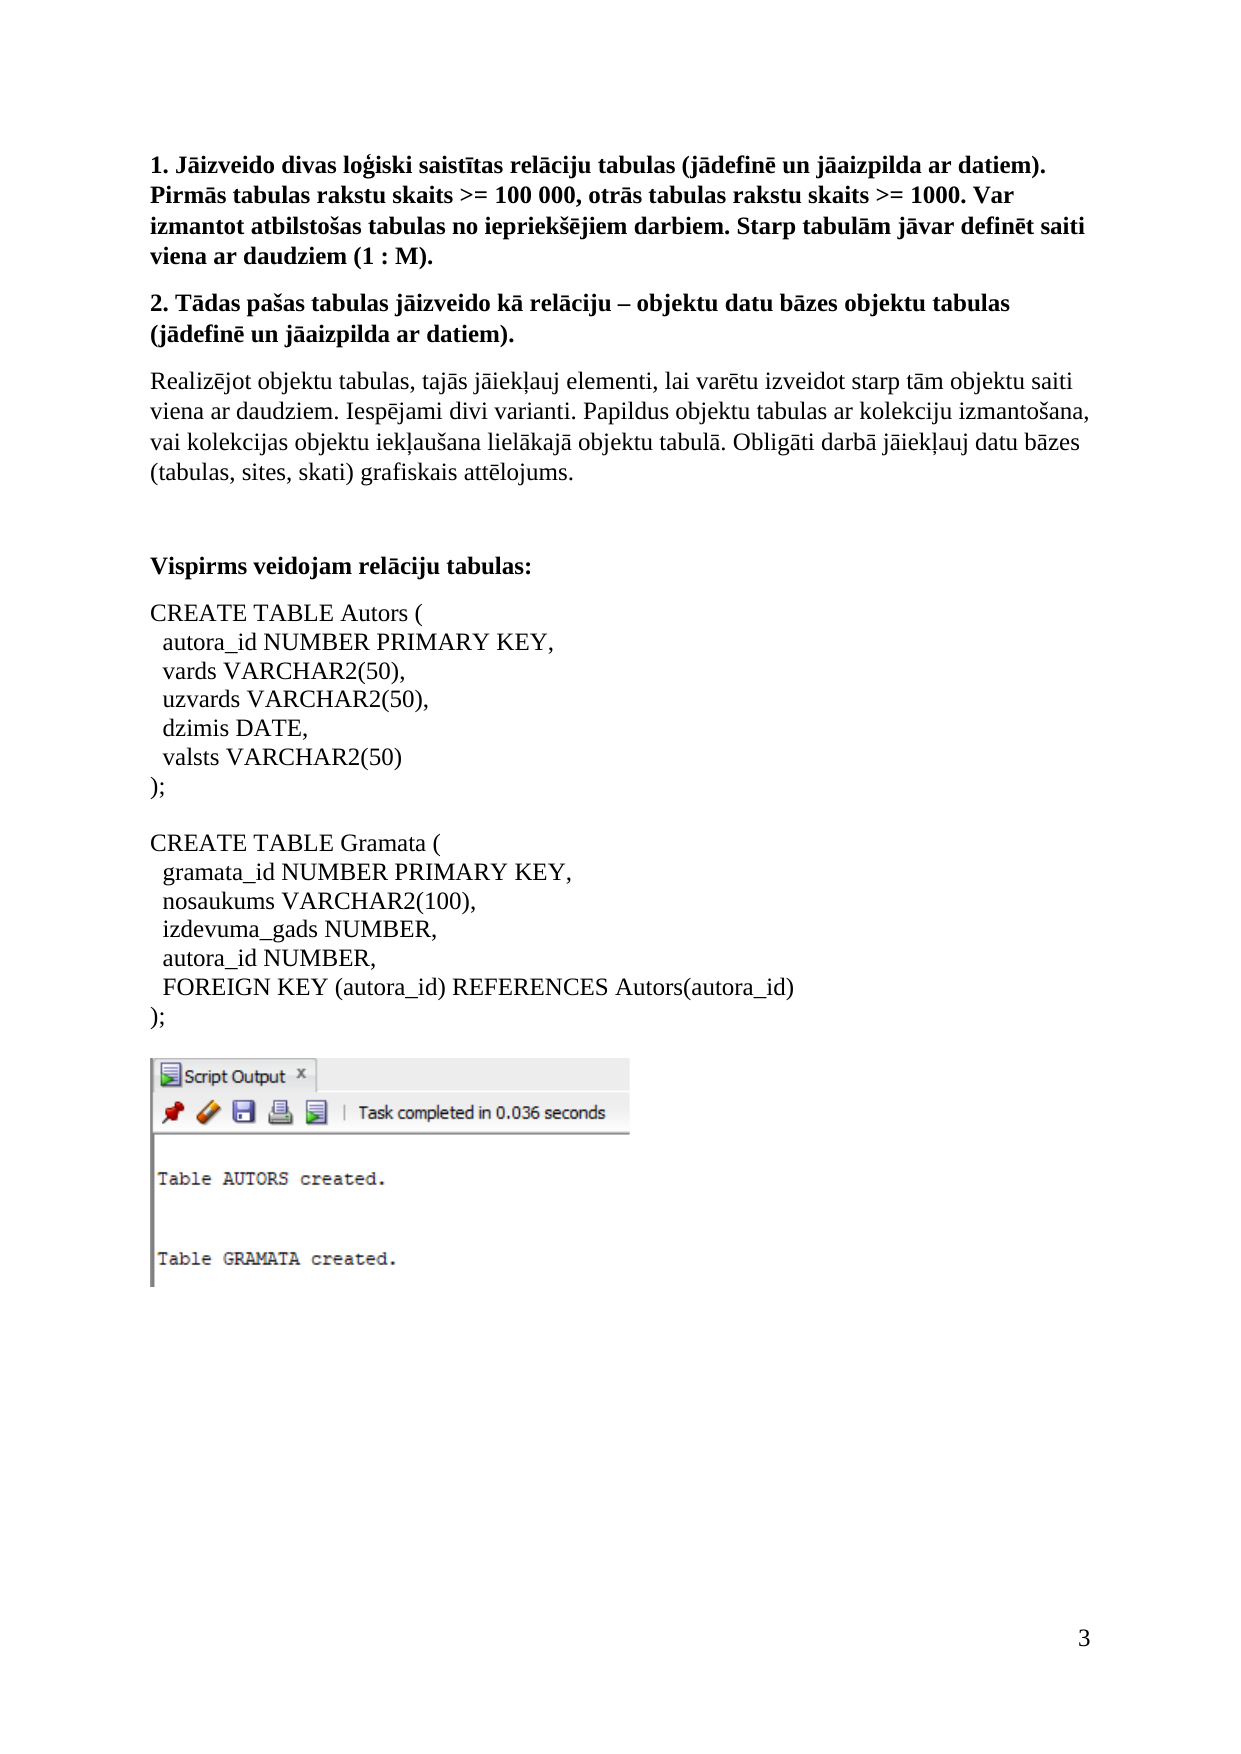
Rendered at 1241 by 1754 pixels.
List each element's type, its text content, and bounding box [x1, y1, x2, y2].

text dzimis DATE, [150, 713, 1090, 742]
text valsts VARCHAR2(50) [150, 742, 1090, 771]
picture [150, 1058, 630, 1287]
text autora_id NUMBER PRIMARY KEY, [150, 627, 1090, 656]
text autora_id NUMBER, [150, 943, 1090, 972]
text gramata_id NUMBER PRIMARY KEY, [150, 857, 1090, 886]
text 1. Jāizveido divas loģiski saistītas relāciju tabulas (jādefinē un jāaizpilda ar datiem). Pirmās tabulas rakstu skaits >= 100 000, otrās tabulas rakstu skaits >= 1000. Var izmantot atbilstošas tabulas no iepriekšējiem darbiem. Starp tabulām jāvar definēt saiti viena ar daudziem (1 : M). [150, 150, 1090, 270]
text izdevuma_gads NUMBER, [150, 914, 1090, 943]
text 2. Tādas pašas tabulas jāizveido kā relāciju – objektu datu bāzes objektu tabulas (jādefinē un jāaizpilda ar datiem). [150, 288, 1090, 347]
text Realizējot objektu tabulas, tajās jāiekļauj elementi, lai varētu izveidot starp tām objektu saiti viena ar daudziem. Iespējami divi varianti. Papildus objektu tabulas ar kolekciju izmantošana, vai kolekcijas objektu iekļaušana lielākajā objektu tabulā. Obligāti darbā jāiekļauj datu bāzes (tabulas, sites, skati) grafiskais attēlojums. [150, 366, 1090, 486]
text ); [150, 1001, 1090, 1029]
text uzvards VARCHAR2(50), [150, 684, 1090, 713]
text nosaukums VARCHAR2(100), [150, 886, 1090, 914]
text CREATE TABLE Gramata ( [150, 828, 1090, 857]
text ); [150, 771, 1090, 799]
text CREATE TABLE Autors ( [150, 598, 1090, 627]
text FOREIGN KEY (autora_id) REFERENCES Autors(autora_id) [150, 972, 1090, 1001]
text vards VARCHAR2(50), [150, 656, 1090, 684]
text Vispirms veidojam relāciju tabulas: [150, 551, 1090, 580]
